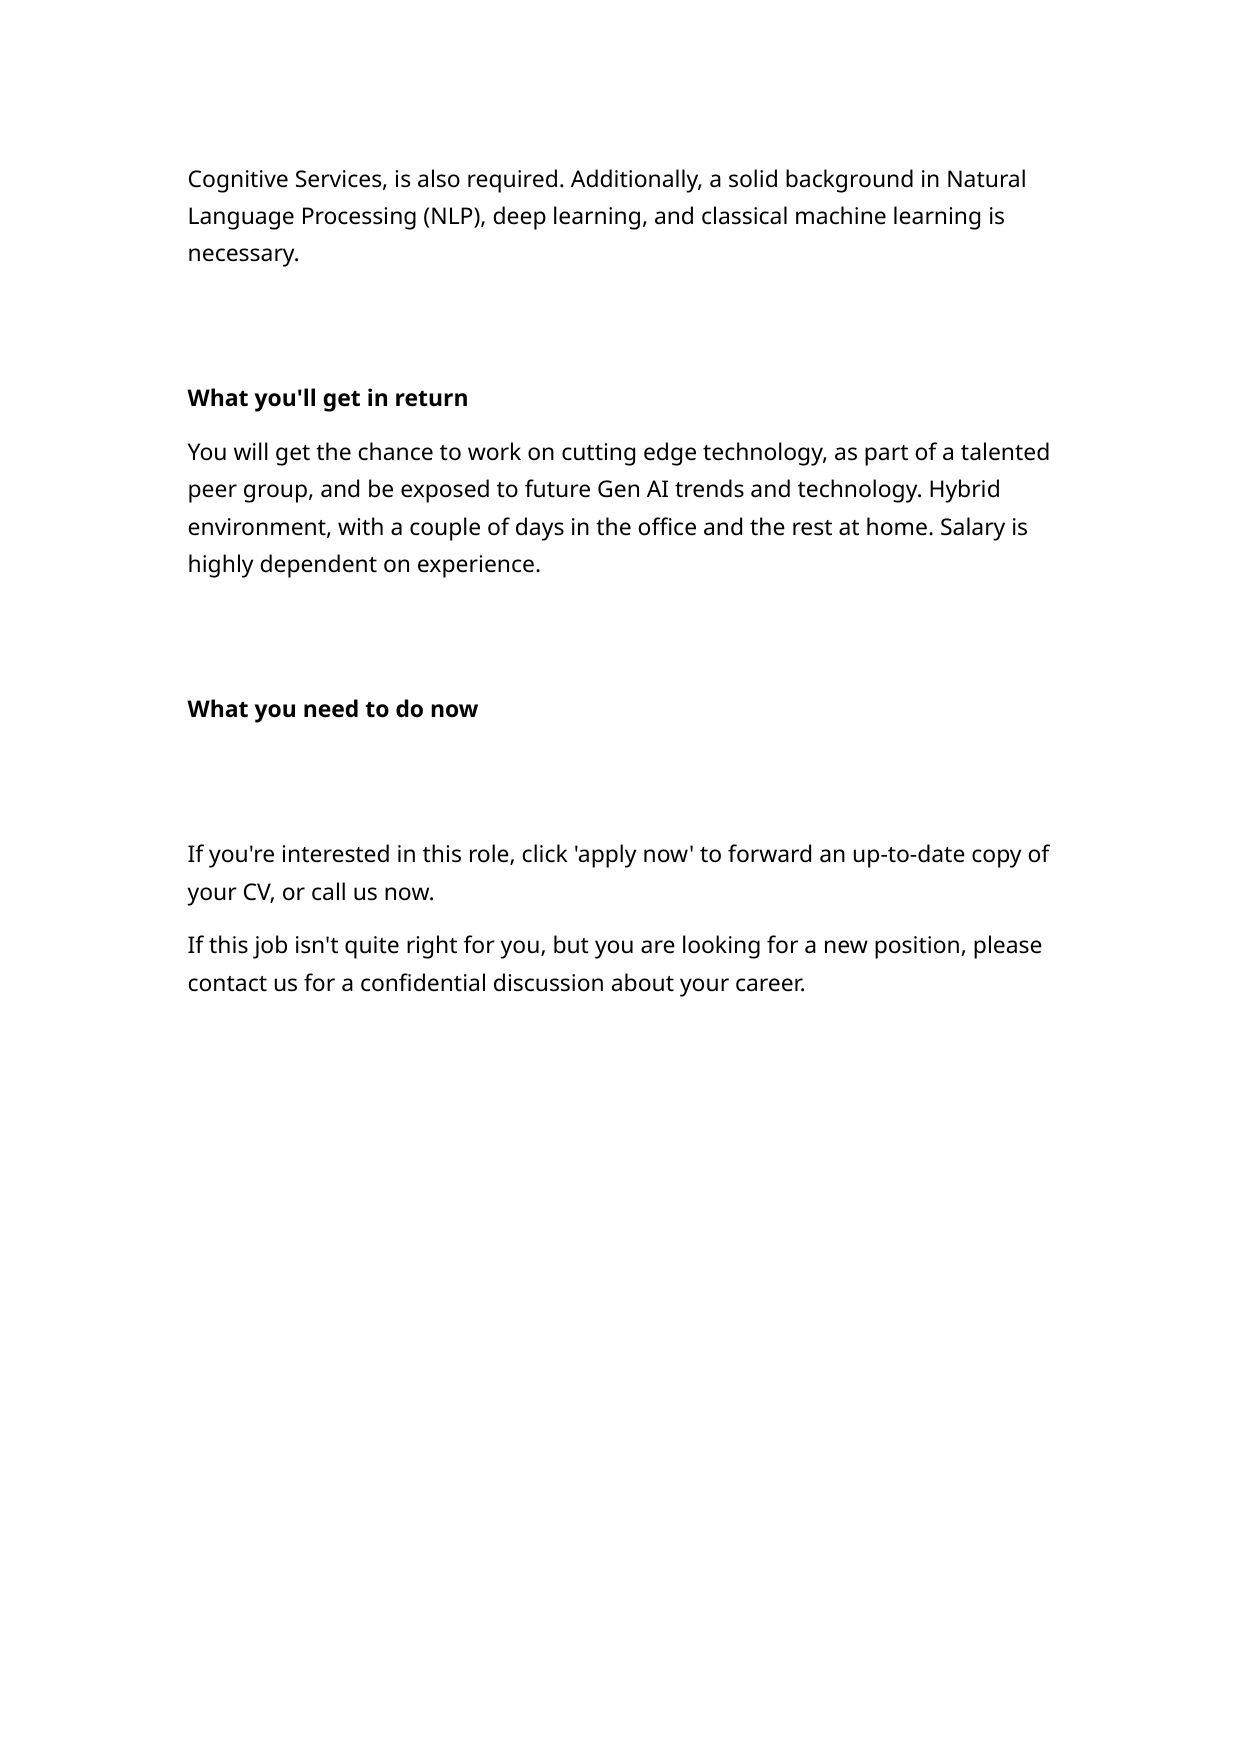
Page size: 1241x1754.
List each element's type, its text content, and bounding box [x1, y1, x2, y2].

text If this job isn't quite right for you, but you are looking for a new position, please contact us for a confidential discussion about your career. [187, 929, 1053, 998]
text You will get the chance to work on cutting edge technology, as part of a talented peer group, and be exposed to future Gen AI trends and technology. Hybrid environment, with a couple of days in the office and the rest at home. Salary is highly dependent on experience. [187, 436, 1053, 580]
text What you need to do now [187, 692, 1053, 725]
text What you'll get in return [187, 382, 1053, 414]
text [187, 162, 1053, 269]
text If you're interested in this role, click 'apply now' to forward an up-to-date copy of your CV, or call us now. [187, 838, 1053, 907]
